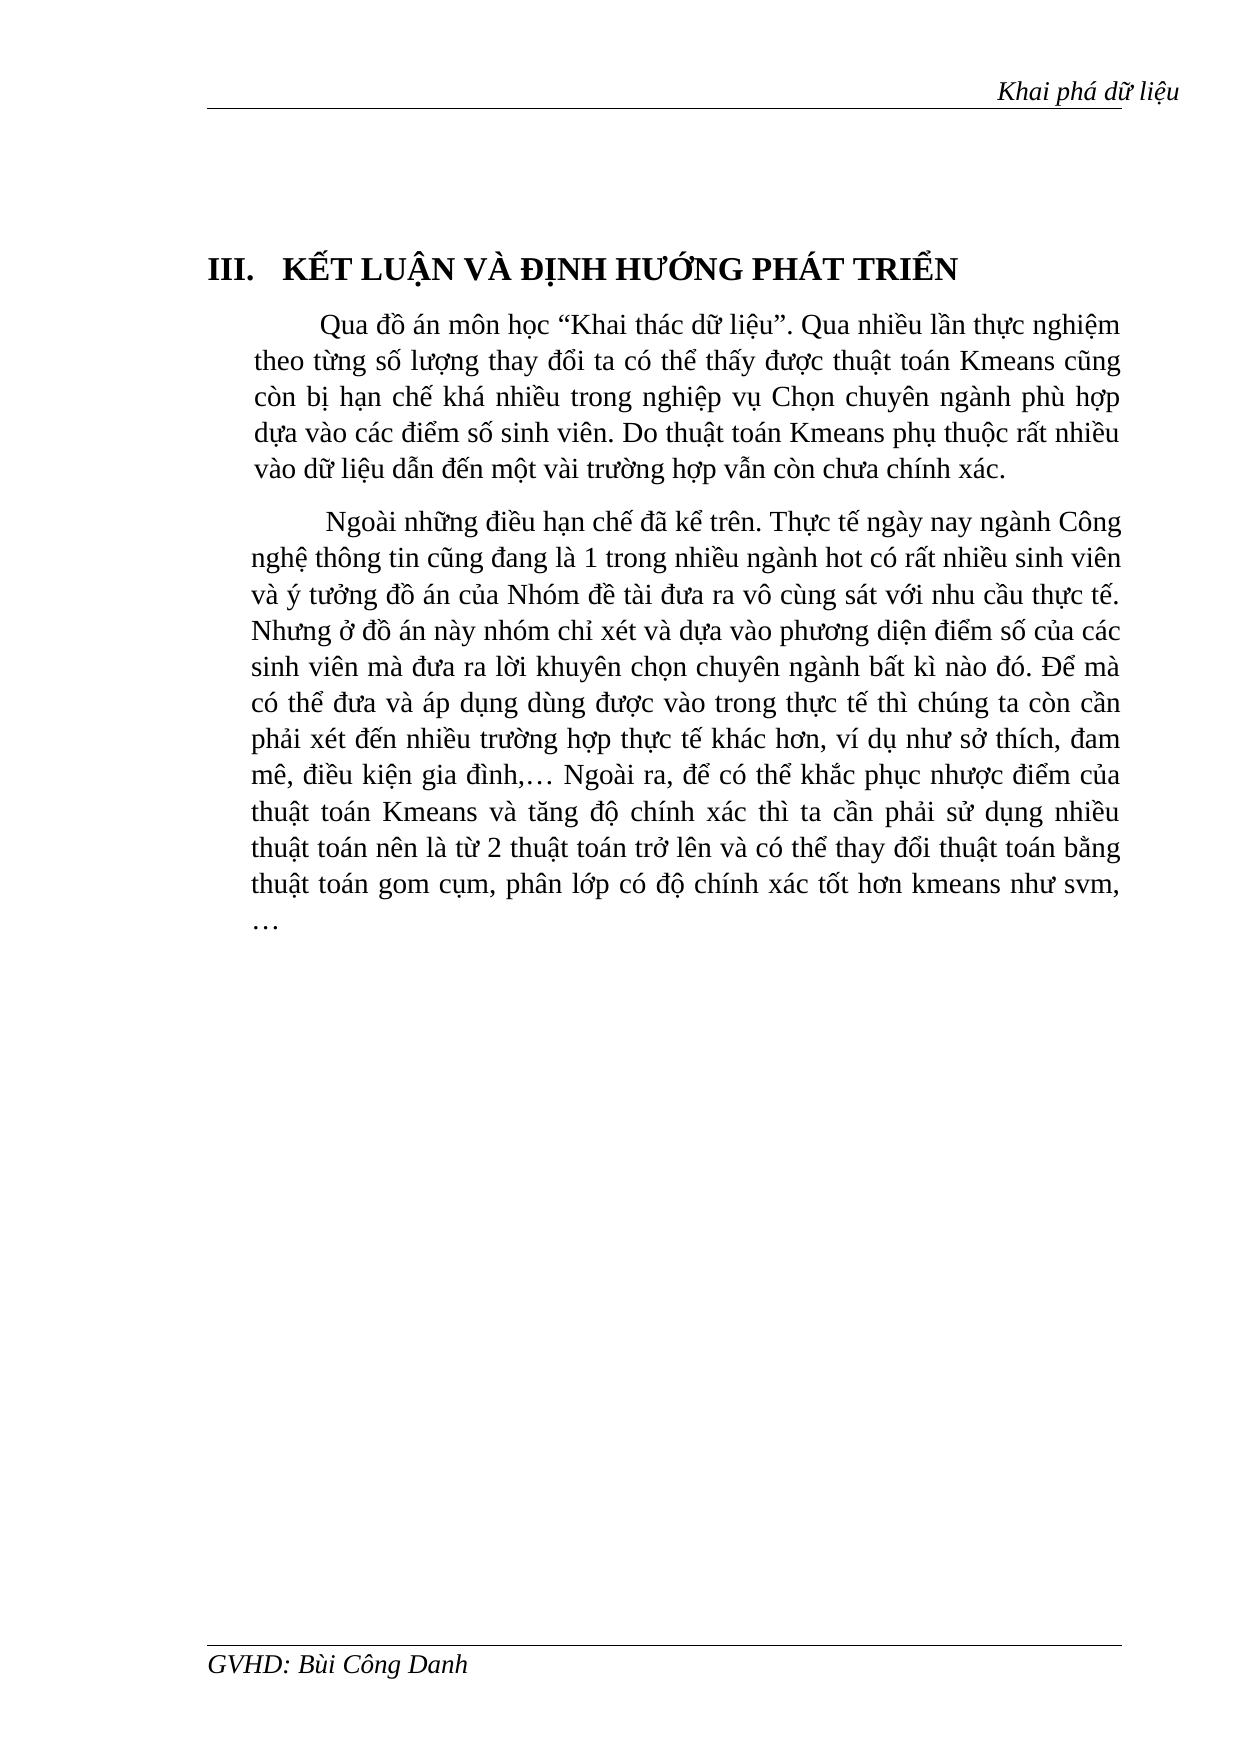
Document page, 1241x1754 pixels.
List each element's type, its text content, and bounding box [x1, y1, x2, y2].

text Ngoài những điều hạn chế đã kể trên. Thực tế ngày nay ngành Công nghệ thông tin cũng đang là 1 trong nhiều ngành hot có rất nhiều sinh viên và ý tưởng đồ án của Nhóm đề tài đưa ra vô cùng sát với nhu cầu thực tế. Nhưng ở đồ án này nhóm chỉ xét và dựa vào phương diện điểm số của các sinh viên mà đưa ra lời khuyên chọn chuyên ngành bất kì nào đó. Để mà có thể đưa và áp dụng dùng được vào trong thực tế thì chúng ta còn cần phải xét đến nhiều trường hợp thực tế khác hơn, ví dụ như sở thích, đam mê, điều kiện gia đình,… Ngoài ra, để có thể khắc phục nhược điểm của thuật toán Kmeans và tăng độ chính xác thì ta cần phải sử dụng nhiều thuật toán nên là từ 2 thuật toán trở lên và có thể thay đổi thuật toán bằng thuật toán gom cụm, phân lớp có độ chính xác tốt hơn kmeans như svm,… [251, 504, 1122, 936]
text Qua đồ án môn học “Khai thác dữ liệu”. Qua nhiều lần thực nghiệm theo từng số lượng thay đổi ta có thể thấy được thuật toán Kmeans cũng còn bị hạn chế khá nhiều trong nghiệp vụ Chọn chuyên ngành phù hợp dựa vào các điểm số sinh viên. Do thuật toán Kmeans phụ thuộc rất nhiều vào dữ liệu dẫn đến một vài trường hợp vẫn còn chưa chính xác. [254, 307, 1122, 485]
list KẾT LUẬN VÀ ĐỊNH HƯỚNG PHÁT TRIỂN [207, 249, 1122, 287]
